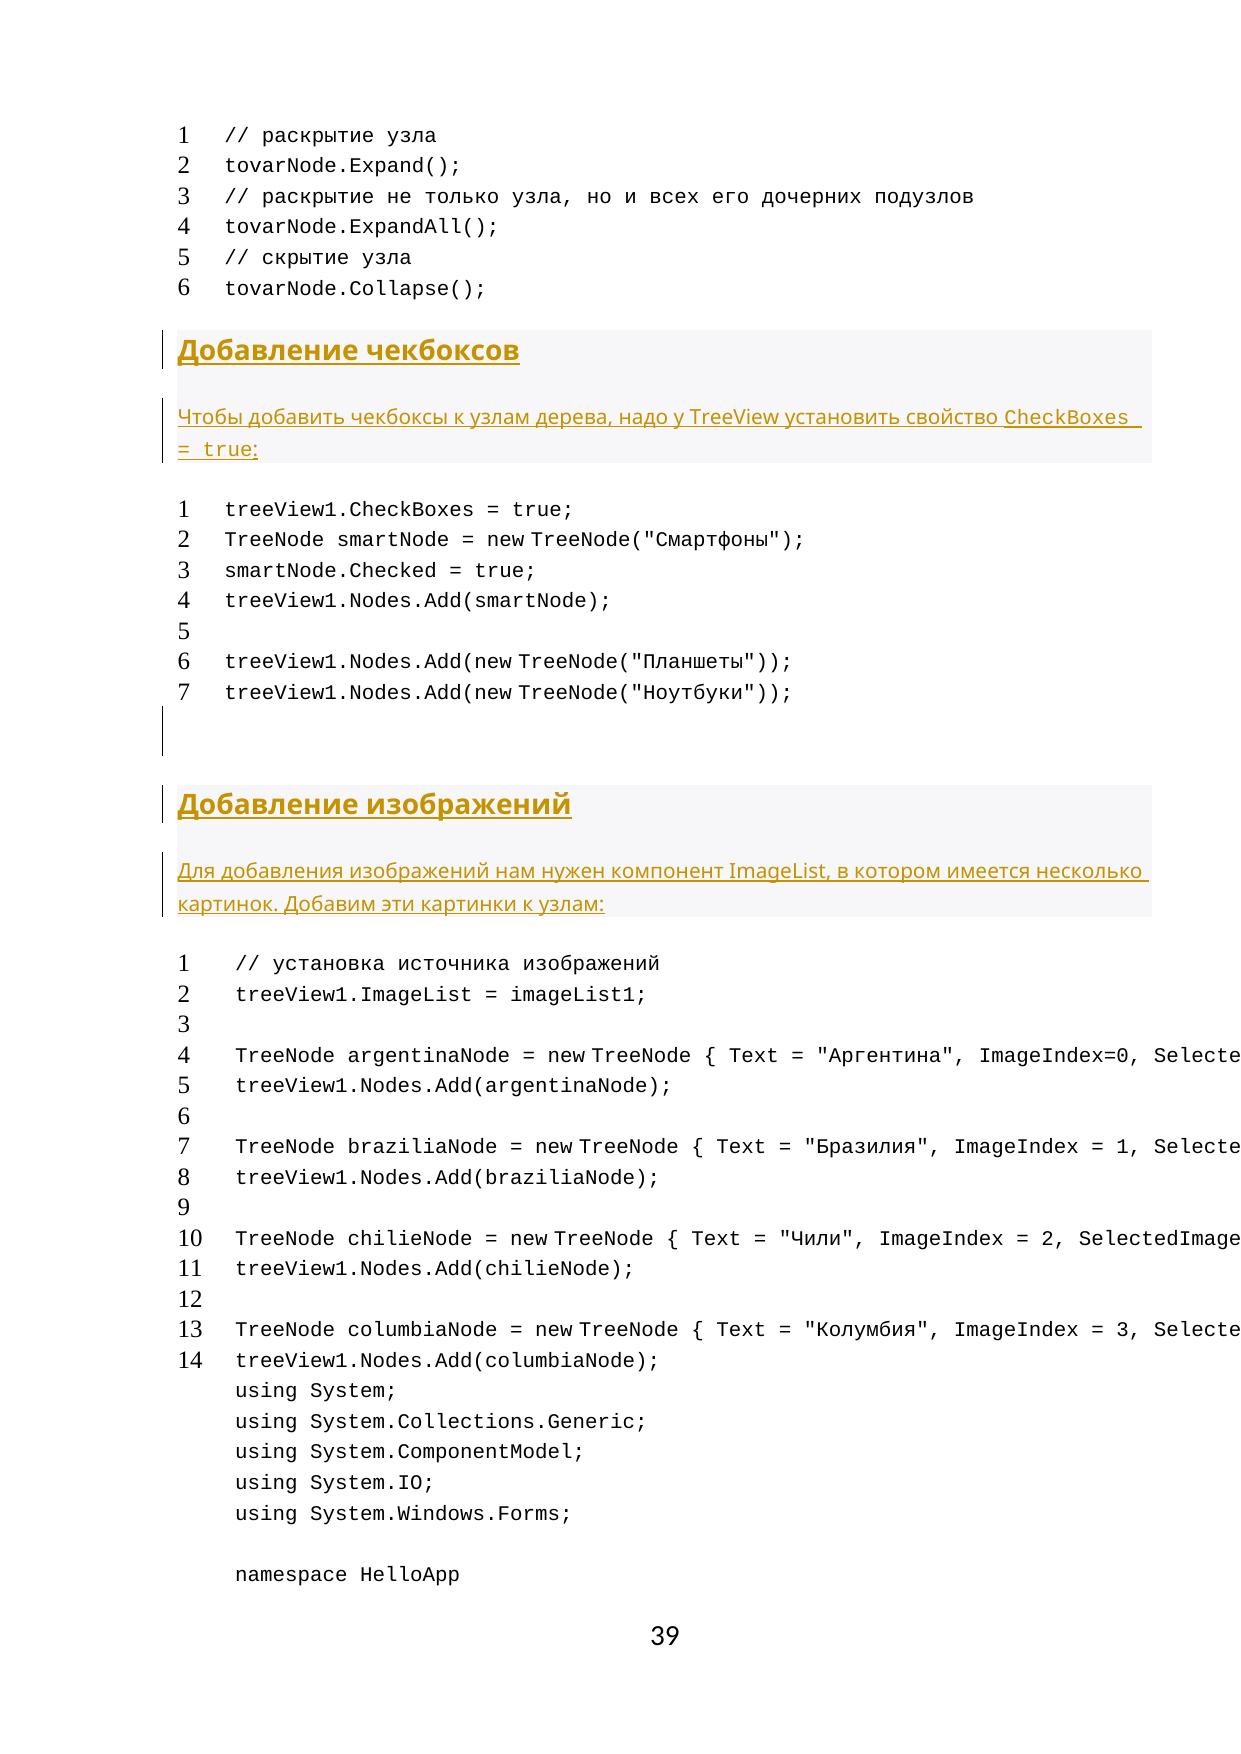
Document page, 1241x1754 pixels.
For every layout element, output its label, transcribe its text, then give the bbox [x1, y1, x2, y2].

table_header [177, 946, 235, 1587]
table_header // раскрытие узла tovarNode.Expand(); // раскрытие не только узла, но и всех его дочерних подузлов tovarNode.ExpandAll(); // скрытие узла tovarNode.Collapse(); [224, 118, 1240, 301]
table_header treeView1.CheckBoxes = true; TreeNode smartNode = new TreeNode("Смартфоны"); smartNode.Checked = true; treeView1.Nodes.Add(smartNode); treeView1.Nodes.Add(new TreeNode("Планшеты")); treeView1.Nodes.Add(new TreeNode("Ноутбуки")); [224, 492, 1240, 706]
table_header 1 2 3 4 5 6 7 [177, 492, 224, 706]
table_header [235, 946, 1240, 1587]
table_header 1 2 3 4 5 6 [177, 118, 224, 301]
